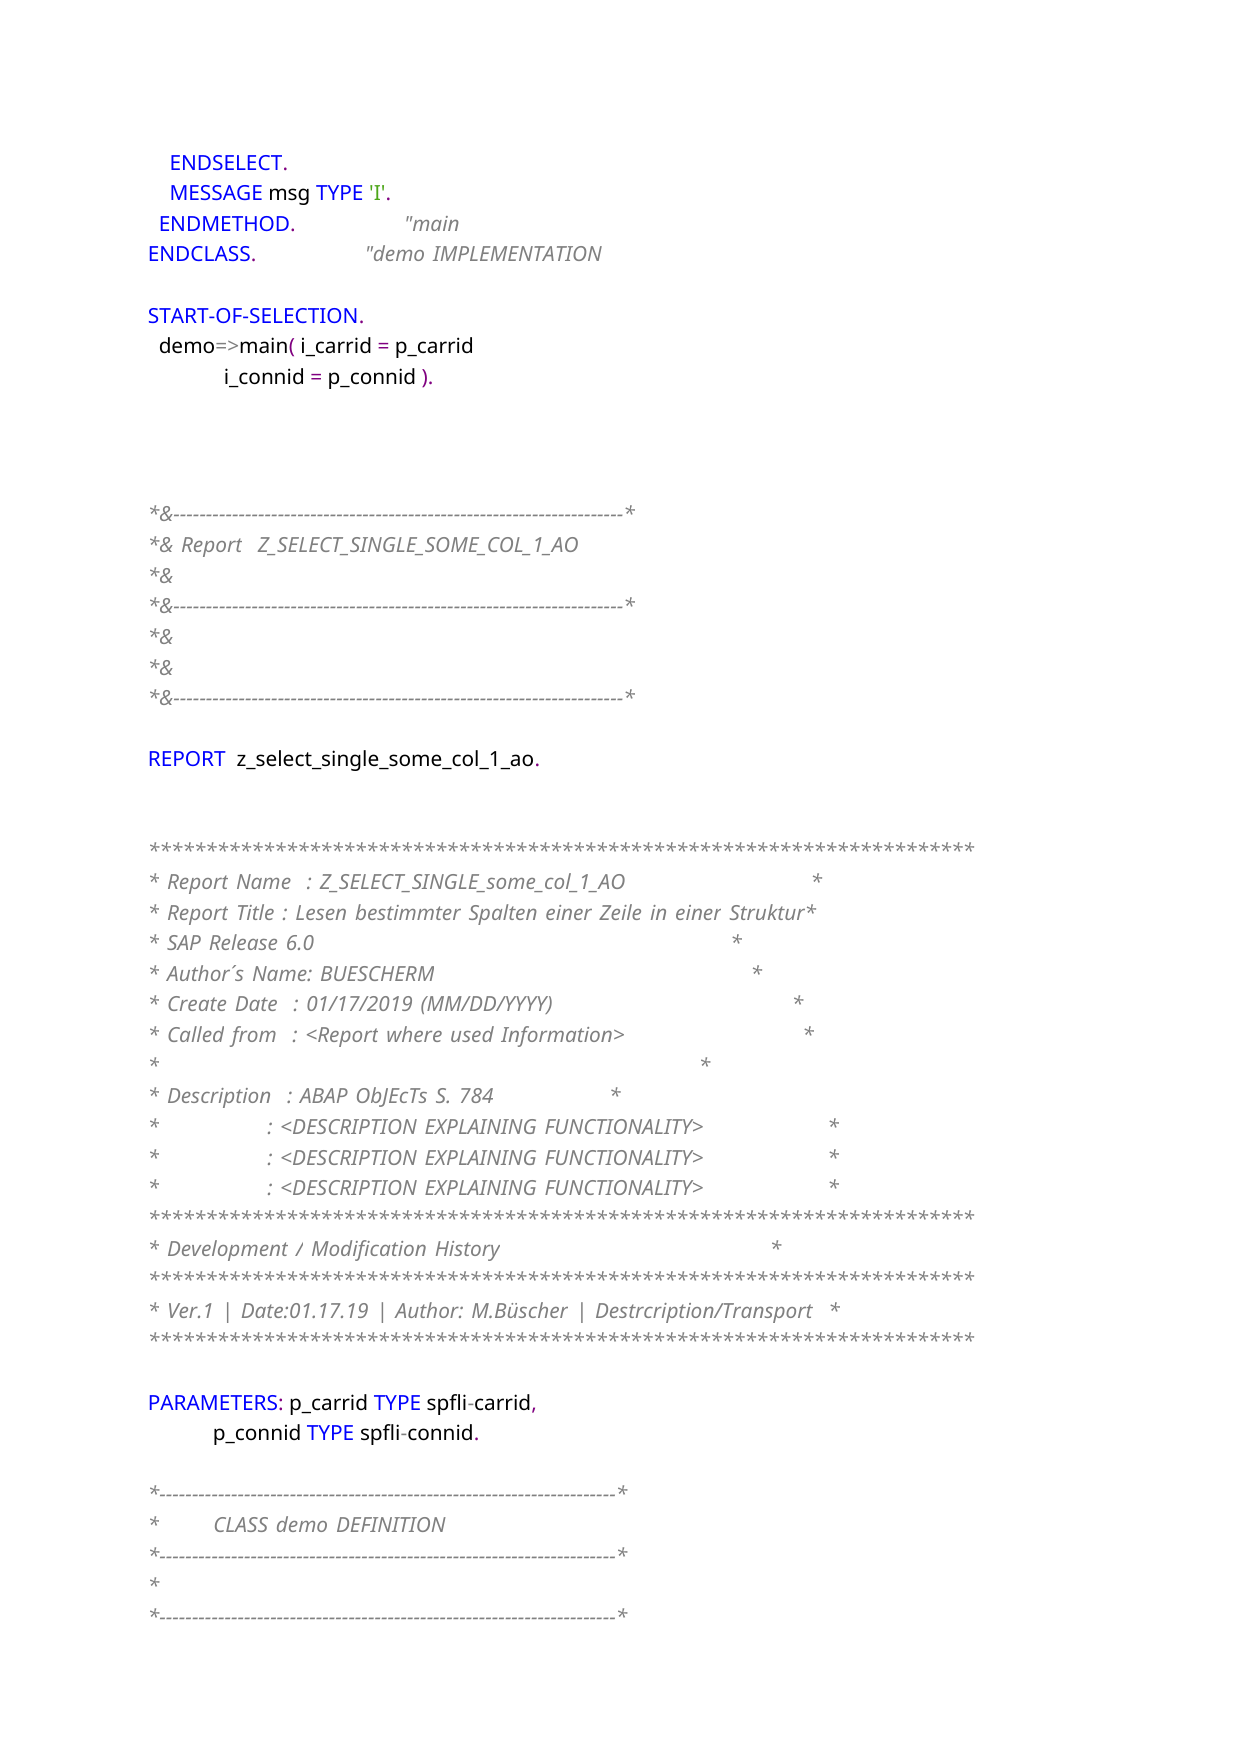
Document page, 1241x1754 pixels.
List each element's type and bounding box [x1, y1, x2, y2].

text [148, 499, 1093, 1630]
text [148, 148, 1093, 390]
